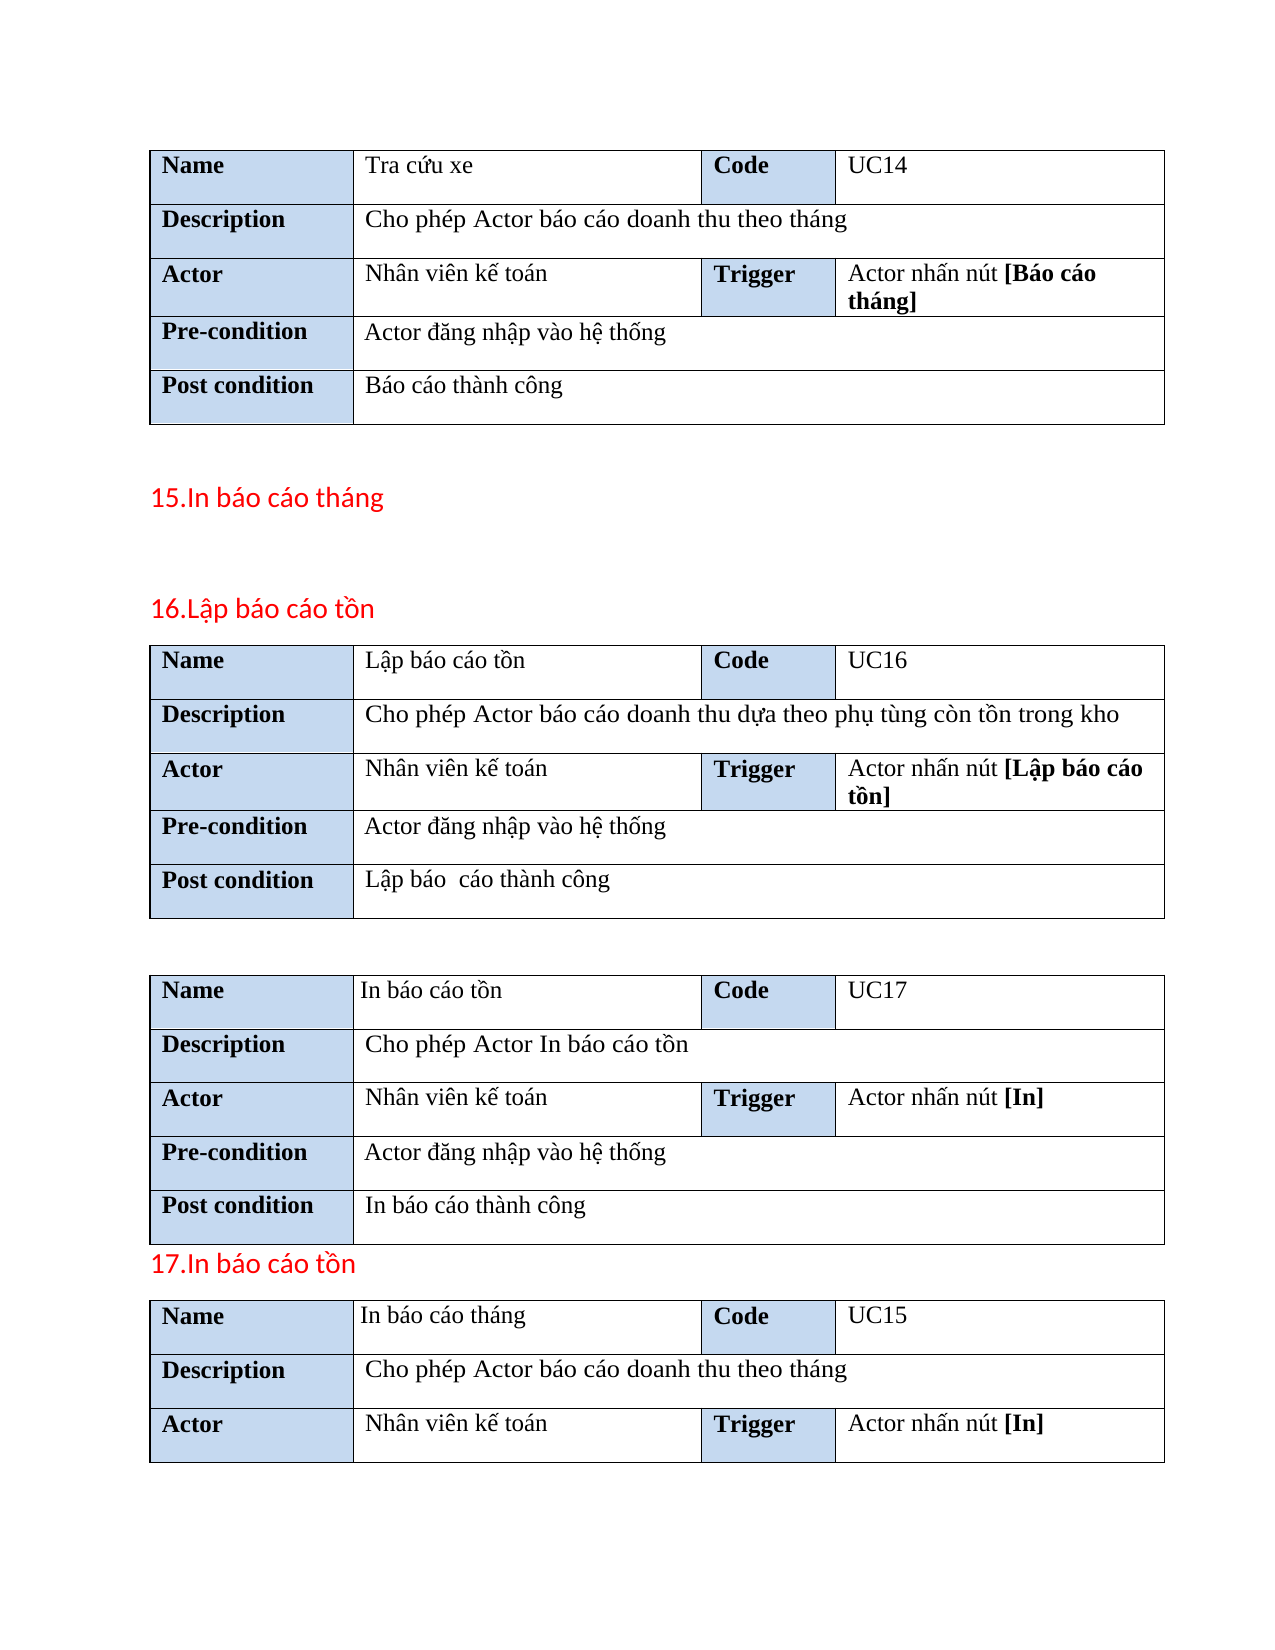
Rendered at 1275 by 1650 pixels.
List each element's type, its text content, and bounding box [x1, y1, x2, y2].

table_cell Actor nhấn nút [In] [836, 1083, 1164, 1136]
table_cell Pre-condition [151, 811, 353, 864]
table_cell Actor [151, 1083, 353, 1136]
table_header UC14 [836, 151, 1164, 204]
table_cell Actor [151, 754, 353, 810]
table_cell Trigger [702, 259, 835, 316]
table_cell Nhân viên kế toán [354, 1409, 701, 1462]
table_cell Post condition [151, 865, 353, 918]
table_cell Báo cáo thành công [354, 371, 1164, 423]
table_header Name [151, 151, 353, 204]
table_cell Cho phép Actor báo cáo doanh thu theo tháng [354, 1355, 1164, 1408]
table_header Lập báo cáo tồn [354, 646, 701, 699]
table_header Tra cứu xe [354, 151, 701, 204]
table_cell Nhân viên kế toán [354, 754, 701, 810]
table_cell Actor [151, 1409, 353, 1462]
table_cell Nhân viên kế toán [354, 1083, 701, 1136]
table_cell Description [151, 1355, 353, 1408]
table_cell Nhân viên kế toán [354, 259, 701, 316]
table_cell Trigger [702, 1083, 835, 1136]
table_header Code [702, 1301, 835, 1354]
table_header Name [151, 1301, 353, 1354]
table_cell Actor nhấn nút [Lập báo cáo tồn] [836, 754, 1164, 810]
table_cell Post condition [151, 1191, 353, 1244]
table_cell Pre-condition [151, 317, 353, 369]
table_cell Cho phép Actor báo cáo doanh thu dựa theo phụ tùng còn tồn trong kho [354, 700, 1164, 752]
table_cell Cho phép Actor báo cáo doanh thu theo tháng [354, 205, 1164, 258]
table_cell Trigger [702, 1409, 835, 1462]
table_cell Trigger [702, 754, 835, 810]
table_cell Actor [151, 259, 353, 316]
table_cell In báo cáo thành công [354, 1191, 1164, 1244]
table_cell Actor đăng nhập vào hệ thống [354, 811, 1164, 864]
text 15.In báo cáo tháng [150, 479, 1125, 515]
table_cell Pre-condition [151, 1137, 353, 1190]
table_header Code [702, 976, 835, 1028]
table_header UC16 [836, 646, 1164, 699]
table_cell Actor đăng nhập vào hệ thống [354, 1137, 1164, 1190]
table_header In báo cáo tháng [354, 1301, 701, 1354]
table_cell Description [151, 205, 353, 258]
table_cell Description [151, 1030, 353, 1082]
table_header Code [702, 151, 835, 204]
table_header UC15 [836, 1301, 1164, 1354]
table_header Name [151, 976, 353, 1028]
table_cell Actor nhấn nút [In] [836, 1409, 1164, 1462]
table_header In báo cáo tồn [354, 976, 701, 1028]
text 16.Lập báo cáo tồn [150, 590, 1125, 625]
table_header Name [151, 646, 353, 699]
table_cell Lập báo cáo thành công [354, 865, 1164, 918]
table_header UC17 [836, 976, 1164, 1028]
table_cell Cho phép Actor In báo cáo tồn [354, 1030, 1164, 1082]
table_cell Post condition [151, 371, 353, 423]
table_cell Description [151, 700, 353, 752]
table_header Code [702, 646, 835, 699]
table_cell Actor đăng nhập vào hệ thống [354, 317, 1164, 369]
table_cell Actor nhấn nút [Báo cáo tháng] [836, 259, 1164, 316]
text 17.In báo cáo tồn [150, 1245, 1125, 1281]
